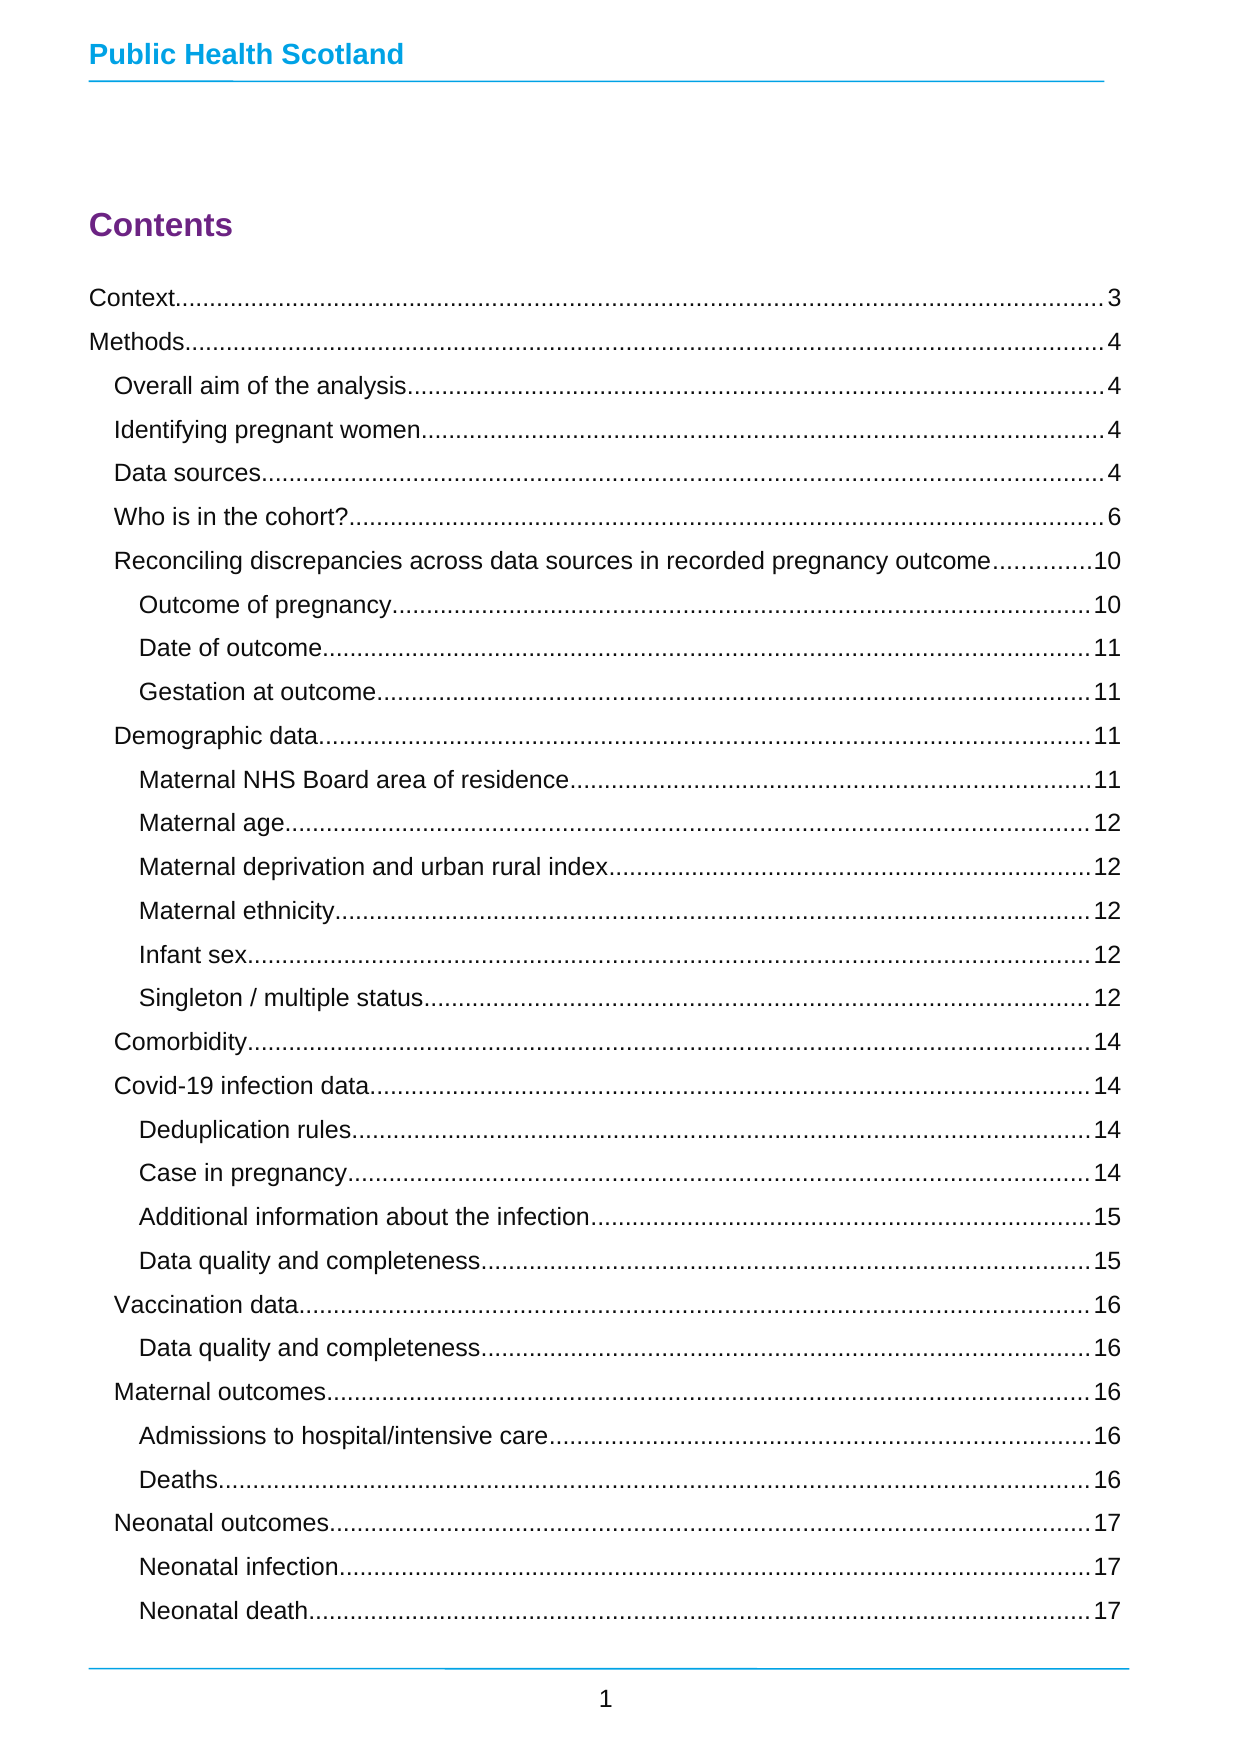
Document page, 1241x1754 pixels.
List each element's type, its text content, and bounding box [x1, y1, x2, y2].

text Gestation at outcome 11 [139, 674, 1122, 707]
text Maternal deprivation and urban rural index 12 [139, 849, 1122, 882]
text Maternal outcomes 16 [114, 1374, 1122, 1407]
text Data sources 4 [114, 455, 1122, 488]
text Maternal NHS Board area of residence 11 [139, 761, 1122, 795]
text Neonatal infection 17 [139, 1549, 1122, 1582]
text Maternal ethnicity 12 [139, 893, 1122, 926]
text Comorbidity 14 [114, 1024, 1122, 1057]
text Context 3 [89, 280, 1122, 313]
text Reconciling discrepancies across data sources in recorded pregnancy outcome 10 [114, 543, 1122, 576]
text Contents [89, 209, 1122, 243]
text Overall aim of the analysis 4 [114, 368, 1122, 401]
text Outcome of pregnancy 10 [139, 586, 1122, 620]
text Date of outcome 11 [139, 630, 1122, 663]
text Deduplication rules 14 [139, 1111, 1122, 1145]
text Infant sex 12 [139, 936, 1122, 970]
text Who is in the cohort? 6 [114, 499, 1122, 532]
text Case in pregnancy 14 [139, 1155, 1122, 1188]
text Deaths 16 [139, 1461, 1122, 1495]
text Methods 4 [89, 324, 1122, 357]
text Neonatal death 17 [139, 1593, 1122, 1626]
text Maternal age 12 [139, 805, 1122, 838]
text Identifying pregnant women 4 [114, 411, 1122, 445]
text Demographic data 11 [114, 718, 1122, 751]
text Vaccination data 16 [114, 1286, 1122, 1320]
text Covid-19 infection data 14 [114, 1068, 1122, 1101]
text Data quality and completeness 15 [139, 1243, 1122, 1276]
text Admissions to hospital/intensive care 16 [139, 1418, 1122, 1451]
text Neonatal outcomes 17 [114, 1505, 1122, 1538]
text Data quality and completeness 16 [139, 1330, 1122, 1363]
text Singleton / multiple status 12 [139, 980, 1122, 1013]
text Additional information about the infection 15 [139, 1199, 1122, 1232]
